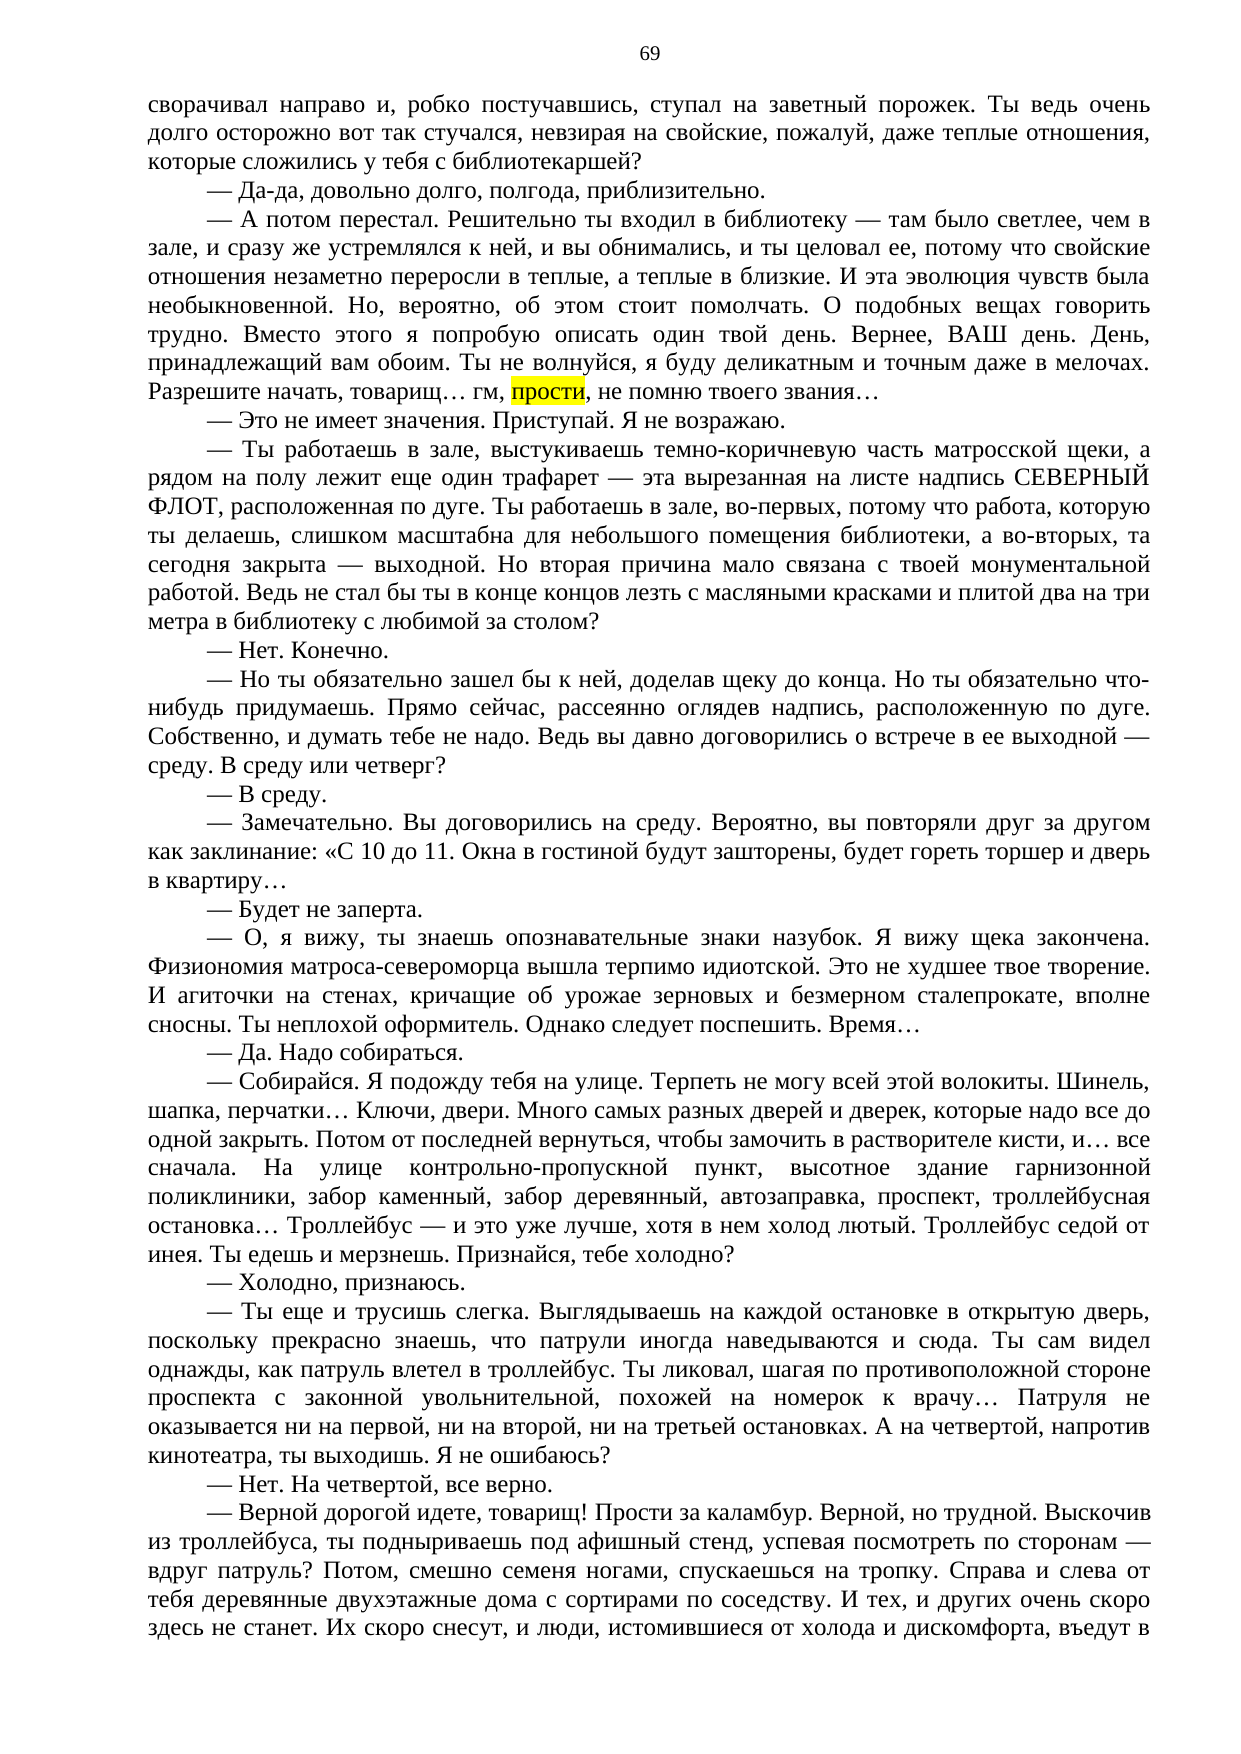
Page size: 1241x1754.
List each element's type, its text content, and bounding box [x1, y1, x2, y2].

text — Холодно, признаюсь. [148, 1267, 1152, 1296]
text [148, 89, 1152, 175]
text — Нет. На четвертой, все верно. [148, 1469, 1152, 1497]
text — Ты еще и трусишь слегка. Выглядываешь на каждой остановке в открытую дверь, поскольку прекрасно знаешь, что патрули иногда наведываются и сюда. Ты сам видел однажды, как патруль влетел в троллейбус. Ты ликовал, шагая по противоположной стороне проспекта с законной увольнительной, похожей на номерок к врачу… Патруля не оказывается ни на первой, ни на второй, ни на третьей остановках. А на четвертой, напротив кинотеатра, ты выходишь. Я не ошибаюсь? [148, 1296, 1152, 1469]
text — В среду. [148, 779, 1152, 807]
text — А потом перестал. Решительно ты входил в библиотеку — там было светлее, чем в зале, и сразу же устремлялся к ней, и вы обнимались, и ты целовал ее, потому что свойские отношения незаметно переросли в теплые, а теплые в близкие. И эта эволюция чувств была необыкновенной. Но, вероятно, об этом стоит помолчать. О подобных вещах говорить трудно. Вместо этого я попробую описать один твой день. Вернее, ВАШ день. День, принадлежащий вам обоим. Ты не волнуйся, я буду деликатным и точным даже в мелочах. Разрешите начать, товарищ… гм, прости, не помню твоего звания… [148, 204, 1152, 405]
text — О, я вижу, ты знаешь опознавательные знаки назубок. Я вижу щека закончена. Физиономия матроса-североморца вышла терпимо идиотской. Это не худшее твое творение. И агиточки на стенах, кричащие об урожае зерновых и безмерном сталепрокате, вполне сносны. Ты неплохой оформитель. Однако следует поспешить. Время… [148, 922, 1152, 1037]
text — Это не имеет значения. Приступай. Я не возражаю. [148, 405, 1152, 434]
text — Замечательно. Вы договорились на среду. Вероятно, вы повторяли друг за другом как заклинание: «С 10 до 11. Окна в гостиной будут зашторены, будет гореть торшер и дверь в квартиру… [148, 807, 1152, 894]
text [148, 1497, 1152, 1641]
text — Да-да, довольно долго, полгода, приблизительно. [148, 175, 1152, 204]
text — Будет не заперта. [148, 894, 1152, 922]
text — Да. Надо собираться. [148, 1037, 1152, 1066]
text — Ты работаешь в зале, выстукиваешь темно-коричневую часть матросской щеки, а рядом на полу лежит еще один трафарет — эта вырезанная на листе надпись СЕВЕРНЫЙ ФЛОТ, расположенная по дуге. Ты работаешь в зале, во-первых, потому что работа, которую ты делаешь, слишком масштабна для небольшого помещения библиотеки, а во-вторых, та сегодня закрыта — выходной. Но вторая причина мало связана с твоей монументальной работой. Ведь не стал бы ты в конце концов лезть с масляными красками и плитой два на три метра в библиотеку с любимой за столом? [148, 434, 1152, 635]
text — Собирайся. Я подожду тебя на улице. Терпеть не могу всей этой волокиты. Шинель, шапка, перчатки… Ключи, двери. Много самых разных дверей и дверек, которые надо все до одной закрыть. Потом от последней вернуться, чтобы замочить в растворителе кисти, и… все сначала. На улице контрольно-пропускной пункт, высотное здание гарнизонной поликлиники, забор каменный, забор деревянный, автозаправка, проспект, троллейбусная остановка… Троллейбус — и это уже лучше, хотя в нем холод лютый. Троллейбус седой от инея. Ты едешь и мерзнешь. Признайся, тебе холодно? [148, 1066, 1152, 1267]
text — Нет. Конечно. [148, 635, 1152, 664]
text — Но ты обязательно зашел бы к ней, доделав щеку до конца. Но ты обязательно что-нибудь придумаешь. Прямо сейчас, рассеянно оглядев надпись, расположенную по дуге. Собственно, и думать тебе не надо. Ведь вы давно договорились о встрече в ее выходной — среду. В среду или четверг? [148, 664, 1152, 779]
